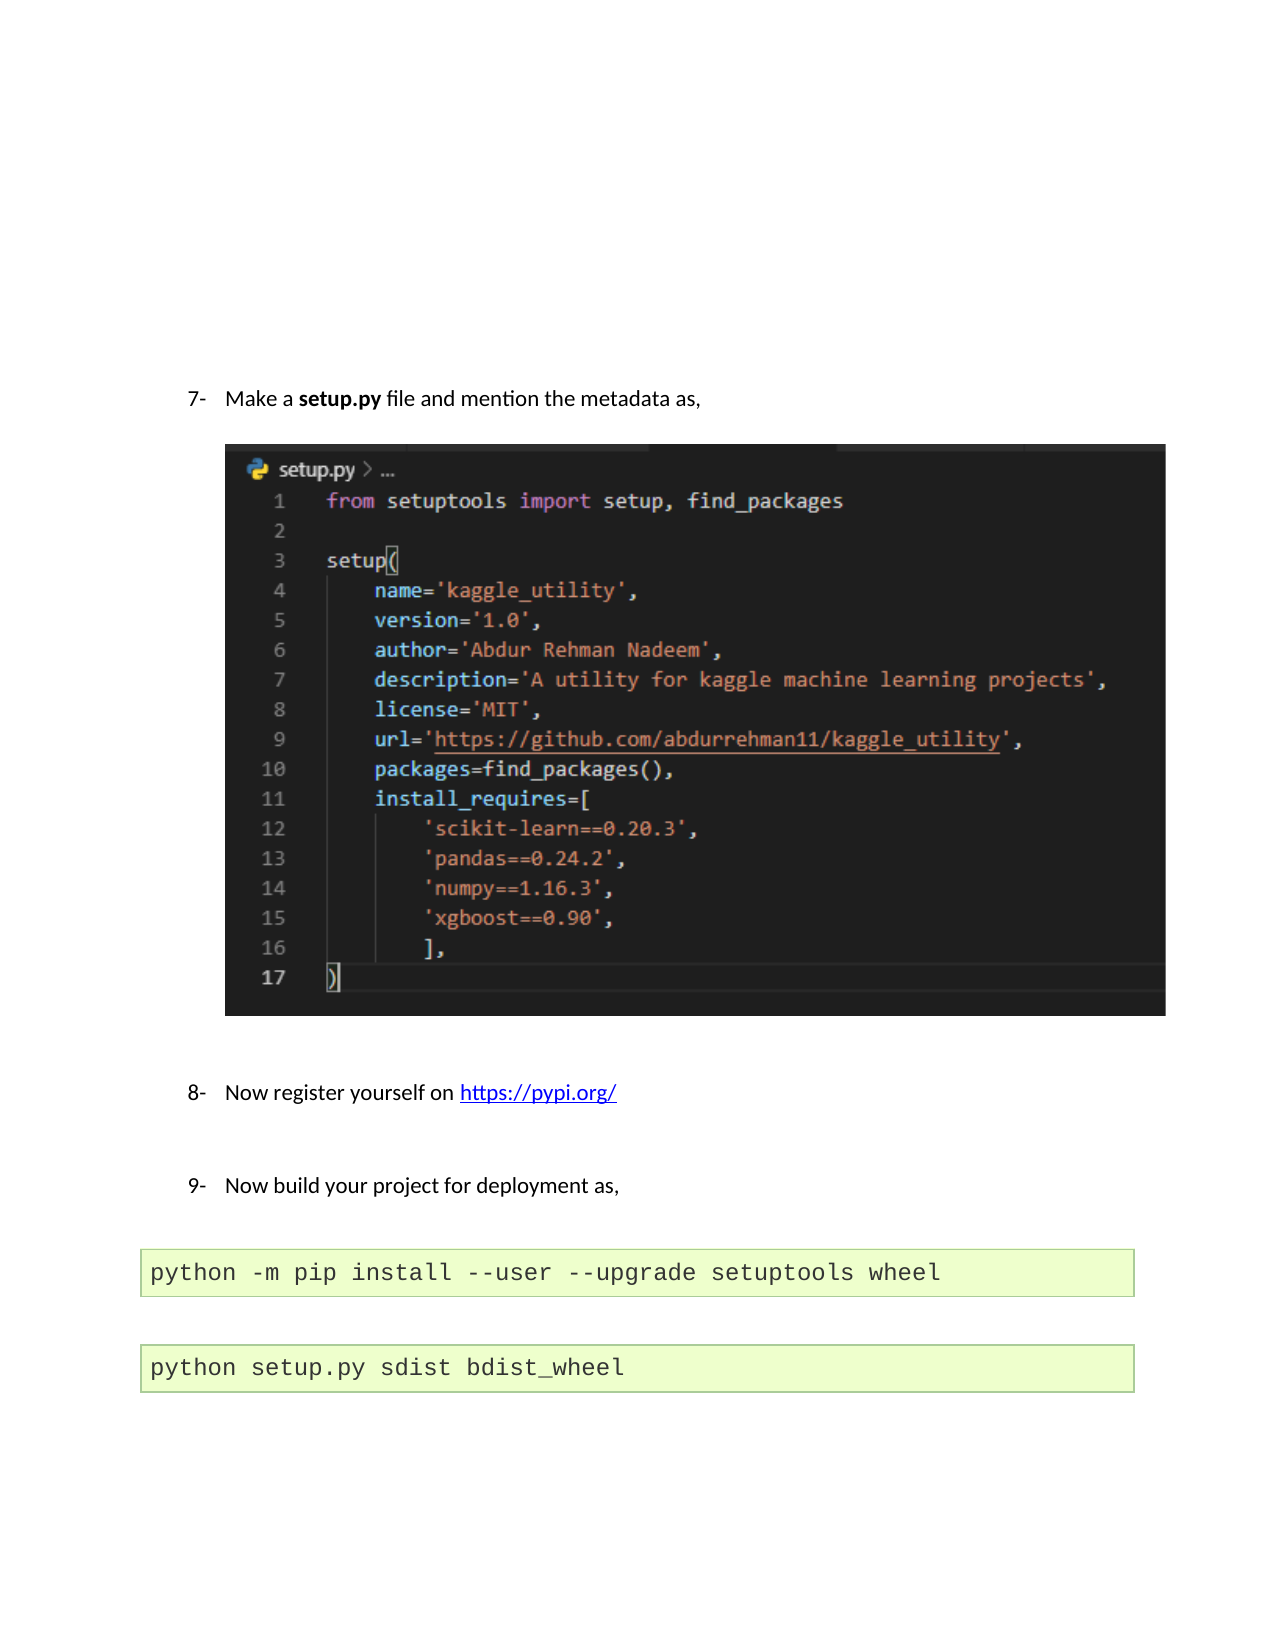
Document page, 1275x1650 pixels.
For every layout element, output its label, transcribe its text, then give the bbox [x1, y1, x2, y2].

list Now register yourself on https://pypi.org/ [187, 1078, 1125, 1106]
text python -m pip install --user --upgrade setuptools wheel [142, 1250, 1133, 1296]
picture [225, 444, 1166, 1016]
list Now build your project for deployment as, [187, 1171, 1125, 1199]
text python setup.py sdist bdist_wheel [142, 1346, 1133, 1391]
list Make a setup.py file and mention the metadata as, [187, 384, 1125, 412]
